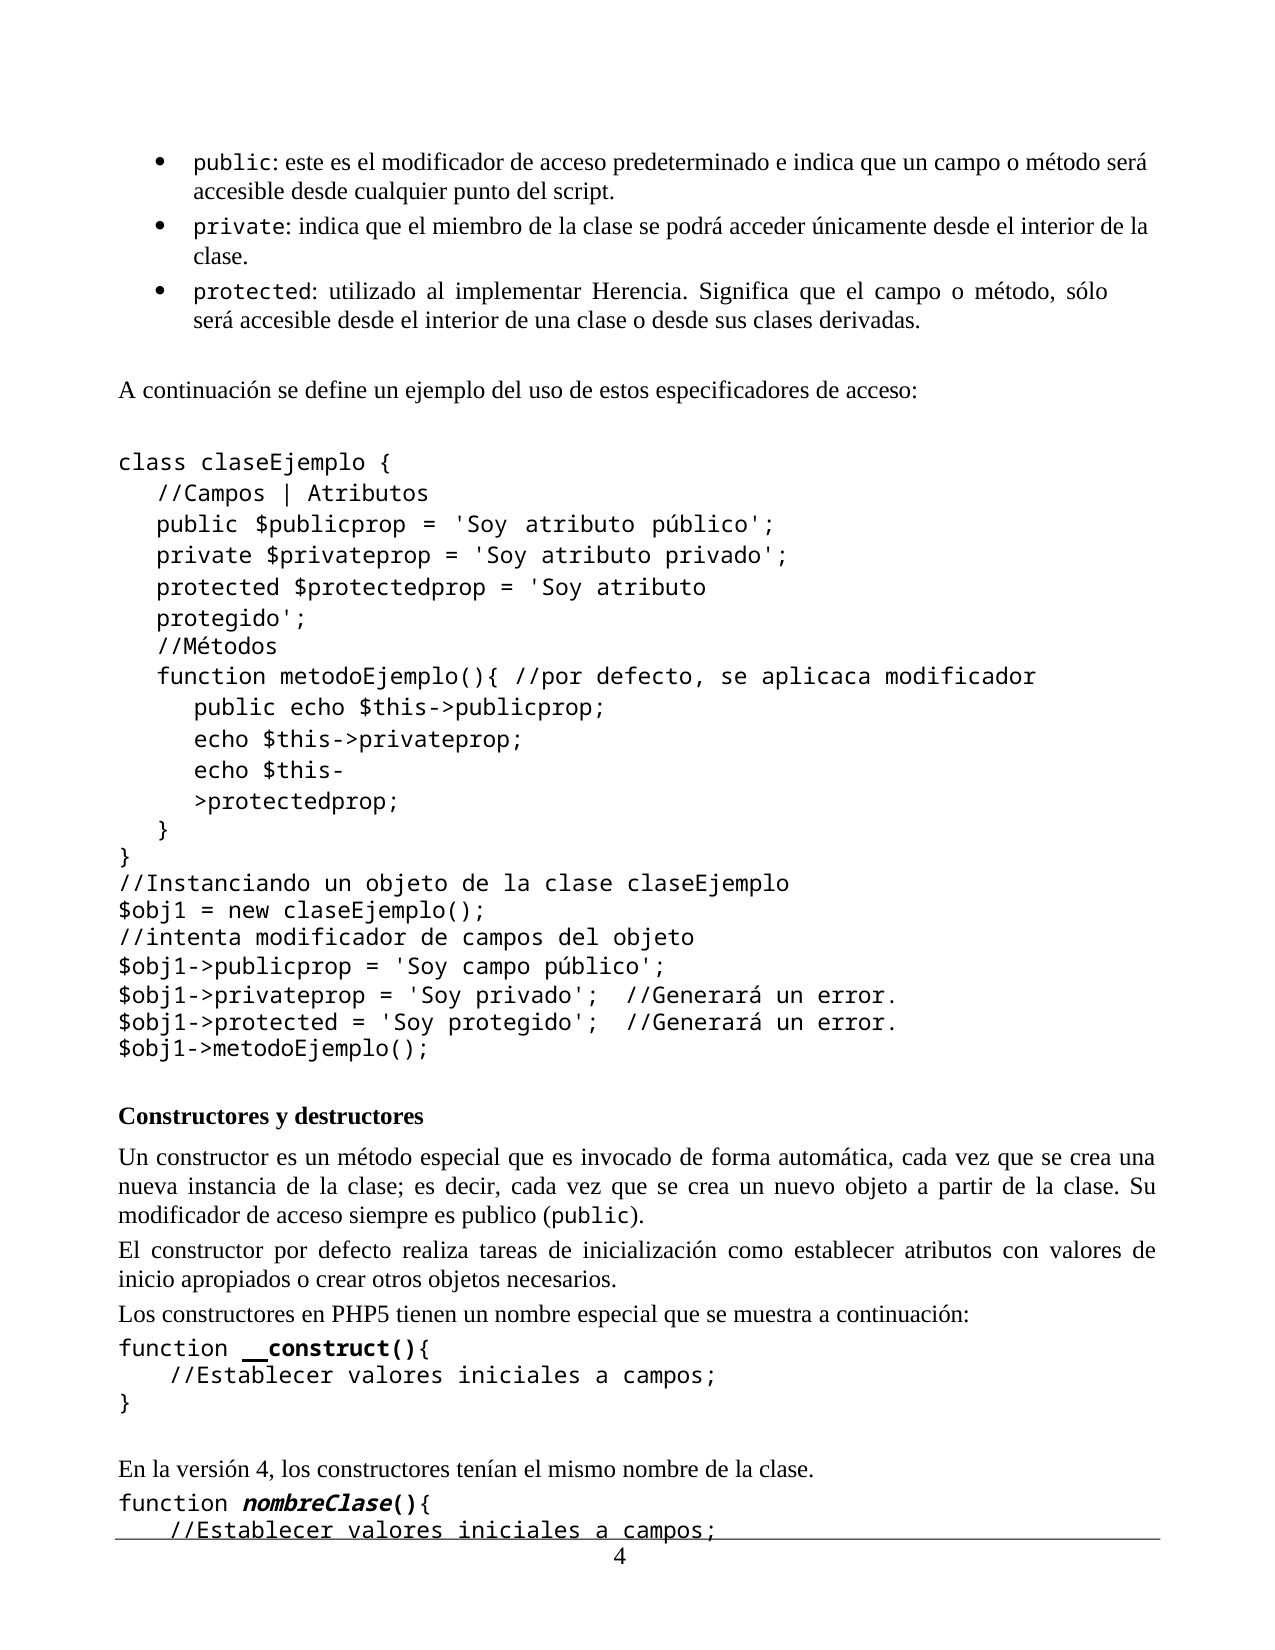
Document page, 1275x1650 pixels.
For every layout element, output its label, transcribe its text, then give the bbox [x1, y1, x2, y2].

text $obj1->metodoEjemplo(); [118, 1035, 1216, 1062]
text //Instanciando un objeto de la clase claseEjemplo [118, 870, 1216, 897]
text El constructor por defecto realiza tareas de inicialización como establecer atributos con valores de inicio apropiados o crear otros objetos necesarios. [118, 1236, 1157, 1293]
text function nombreClase(){ [118, 1490, 1216, 1517]
text } [118, 843, 1216, 870]
text Un constructor es un método especial que es invocado de forma automática, cada vez que se crea una nueva instancia de la clase; es decir, cada vez que se crea un nuevo objeto a partir de la clase. Su modificador de acceso siempre es publico (public). [118, 1142, 1157, 1229]
text //Métodos [156, 633, 1216, 660]
text function construct(){ [118, 1335, 1216, 1362]
text echo $this->privateprop; echo $this->protectedprop; [194, 722, 528, 816]
text $obj1->protected = 'Soy protegido'; //Generará un error. [118, 1008, 1216, 1035]
list public: este es el modificador de acceso predeterminado e indica que un campo o método será accesible desde cualquier punto del script. [156, 147, 1157, 204]
text Los constructores en PHP5 tienen un nombre especial que se muestra a continuación: [118, 1299, 1216, 1328]
text } [156, 816, 1216, 843]
text $obj1->publicprop = 'Soy campo público'; [118, 950, 1216, 982]
text //intenta modificador de campos del objeto [118, 923, 1216, 950]
text class claseEjemplo { [118, 446, 1216, 477]
text $obj1->privateprop = 'Soy privado'; //Generará un error. [118, 982, 1216, 1008]
list protected: utilizado al implementar Herencia. Significa que el campo o método, sólo será accesible desde el interior de una clase o desde sus clases derivadas. [156, 276, 1157, 333]
text //Campos | Atributos [156, 477, 1216, 508]
text $obj1 = new claseEjemplo(); [118, 897, 1216, 923]
text A continuación se define un ejemplo del uso de estos especificadores de acceso: [118, 375, 1216, 403]
text En la versión 4, los constructores tenían el mismo nombre de la clase. [118, 1454, 1216, 1483]
text //Establecer valores iniciales a campos; [168, 1362, 1216, 1389]
list private: indica que el miembro de la clase se podrá acceder únicamente desde el interior de la clase. [156, 211, 1156, 269]
text } [118, 1389, 1216, 1416]
subtitle Constructores y destructores [118, 1101, 1216, 1130]
text function metodoEjemplo(){ //por defecto, se aplicaca modificador public echo $this->publicprop; [156, 660, 1060, 722]
text public $publicprop = 'Soy atributo público'; private $privateprop = 'Soy atributo privado'; protected $protectedprop = 'Soy atributo protegido'; [156, 508, 811, 633]
text //Establecer valores iniciales a campos; [168, 1517, 1216, 1544]
